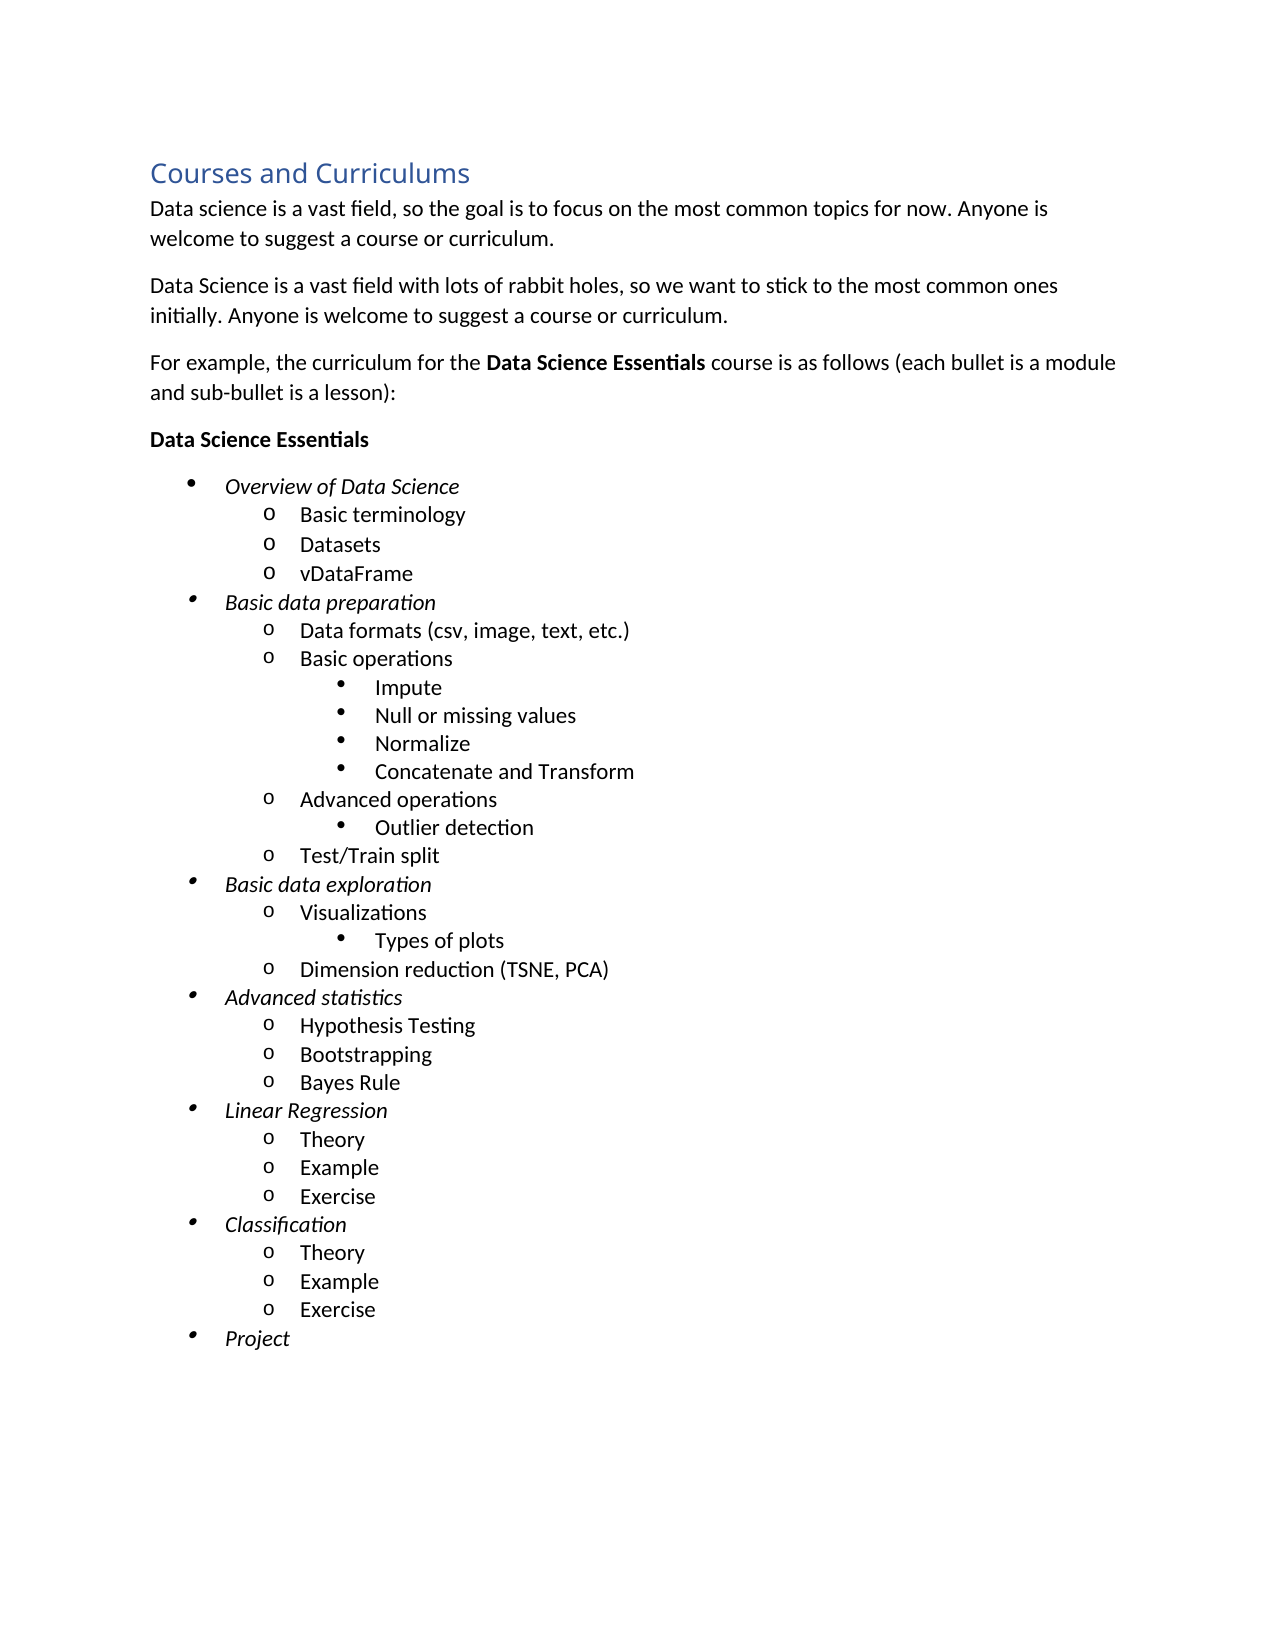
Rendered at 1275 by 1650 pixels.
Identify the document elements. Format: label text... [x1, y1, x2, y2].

list Datasets [262, 529, 1125, 558]
list Types of plots [337, 926, 1125, 954]
list Theory [262, 1238, 1125, 1267]
list Theory [262, 1125, 1125, 1153]
list Dimension reduction (TSNE, PCA) [262, 954, 1125, 983]
list Concatenate and Transform [337, 757, 1125, 785]
list Basic terminology [262, 500, 1125, 529]
subtitle Courses and Curriculums [150, 154, 1125, 191]
text Data science is a vast field, so the goal is to focus on the most common topics for now. Anyone is welcome to suggest a course or curriculum. [150, 194, 1125, 252]
list Advanced operations [262, 785, 1125, 813]
list Example [262, 1153, 1125, 1182]
list Outlier detection [337, 813, 1125, 841]
list Bootstrapping [262, 1039, 1125, 1068]
list Overview of Data Science [187, 472, 1125, 500]
list Linear Regression [187, 1097, 1125, 1125]
list Visualizations [262, 898, 1125, 926]
list Bayes Rule [262, 1068, 1125, 1097]
list vDataFrame [262, 558, 1125, 588]
list Example [262, 1267, 1125, 1295]
list Basic data preparation [187, 588, 1125, 616]
text For example, the curriculum for the Data Science Essentials course is as follows (each bullet is a module and sub-bullet is a lesson): [150, 348, 1125, 406]
text Data Science is a vast field with lots of rabbit holes, so we want to stick to the most common ones initially. Anyone is welcome to suggest a course or curriculum. [150, 271, 1125, 329]
list Data formats (csv, image, text, etc.) [262, 616, 1125, 644]
list Exercise [262, 1182, 1125, 1210]
list Basic operations [262, 644, 1125, 673]
list Exercise [262, 1295, 1125, 1324]
list Classification [187, 1210, 1125, 1238]
list Test/Train split [262, 841, 1125, 870]
list Basic data exploration [187, 870, 1125, 898]
text Data Science Essentials [150, 425, 1125, 453]
list Normali ze [337, 729, 1125, 757]
list Null or missing values [337, 701, 1125, 729]
list Impute [337, 673, 1125, 701]
list Hypothesis Testing [262, 1011, 1125, 1039]
list Project [187, 1324, 1125, 1352]
list Advanced statistics [187, 983, 1125, 1011]
